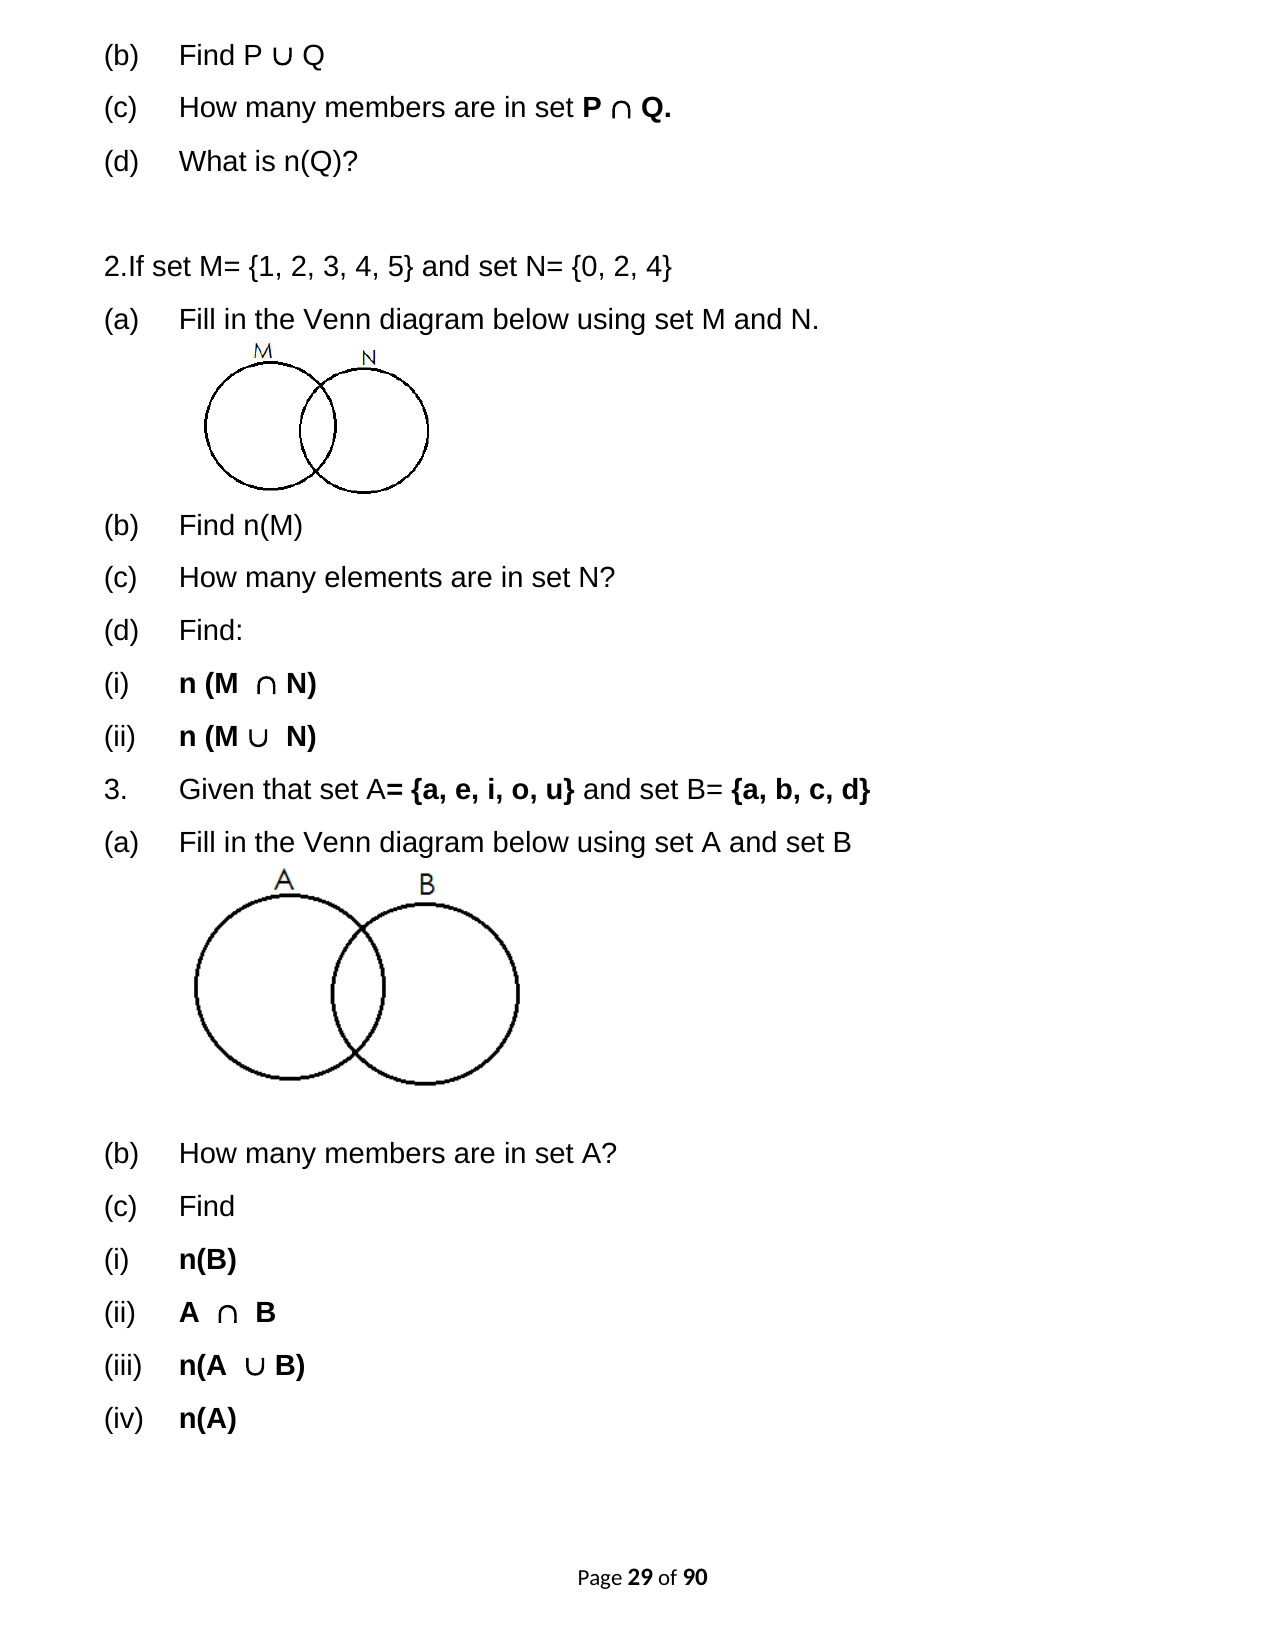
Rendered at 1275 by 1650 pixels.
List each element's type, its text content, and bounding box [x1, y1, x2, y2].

text (b) Find P Q [103, 37, 1181, 71]
text 3. Given that set A= {a, e, i, o, u} and set B= {a, b, c, d} [103, 772, 1181, 806]
picture [178, 861, 535, 1087]
text (ii) n (M N) [103, 719, 1181, 753]
text (d) Find: [103, 613, 1181, 647]
text (i) n (M N) [103, 666, 1181, 700]
text (iii) n(A B) [103, 1348, 1181, 1382]
text (c) Find [103, 1189, 1181, 1223]
text (d) What is n(Q)? [103, 143, 1181, 177]
text (b) How many members are in set A? [103, 1136, 1181, 1170]
text (ii) A B [103, 1295, 1181, 1328]
text 2.If set M= {1, 2, 3, 4, 5} and set N= {0, 2, 4} [103, 249, 1181, 283]
text (i) n(B) [103, 1242, 1181, 1276]
text (c) How many members are in set P Q. [103, 91, 1181, 124]
text (a) Fill in the Venn diagram below using set M and N. [103, 302, 1181, 336]
text (b) Find n(M) [103, 508, 1181, 541]
text (iv) n(A) [103, 1401, 1181, 1434]
text (c) How many elements are in set N? [103, 561, 1181, 594]
text (a) Fill in the Venn diagram below using set A and set B [103, 825, 1181, 858]
picture [191, 335, 435, 497]
